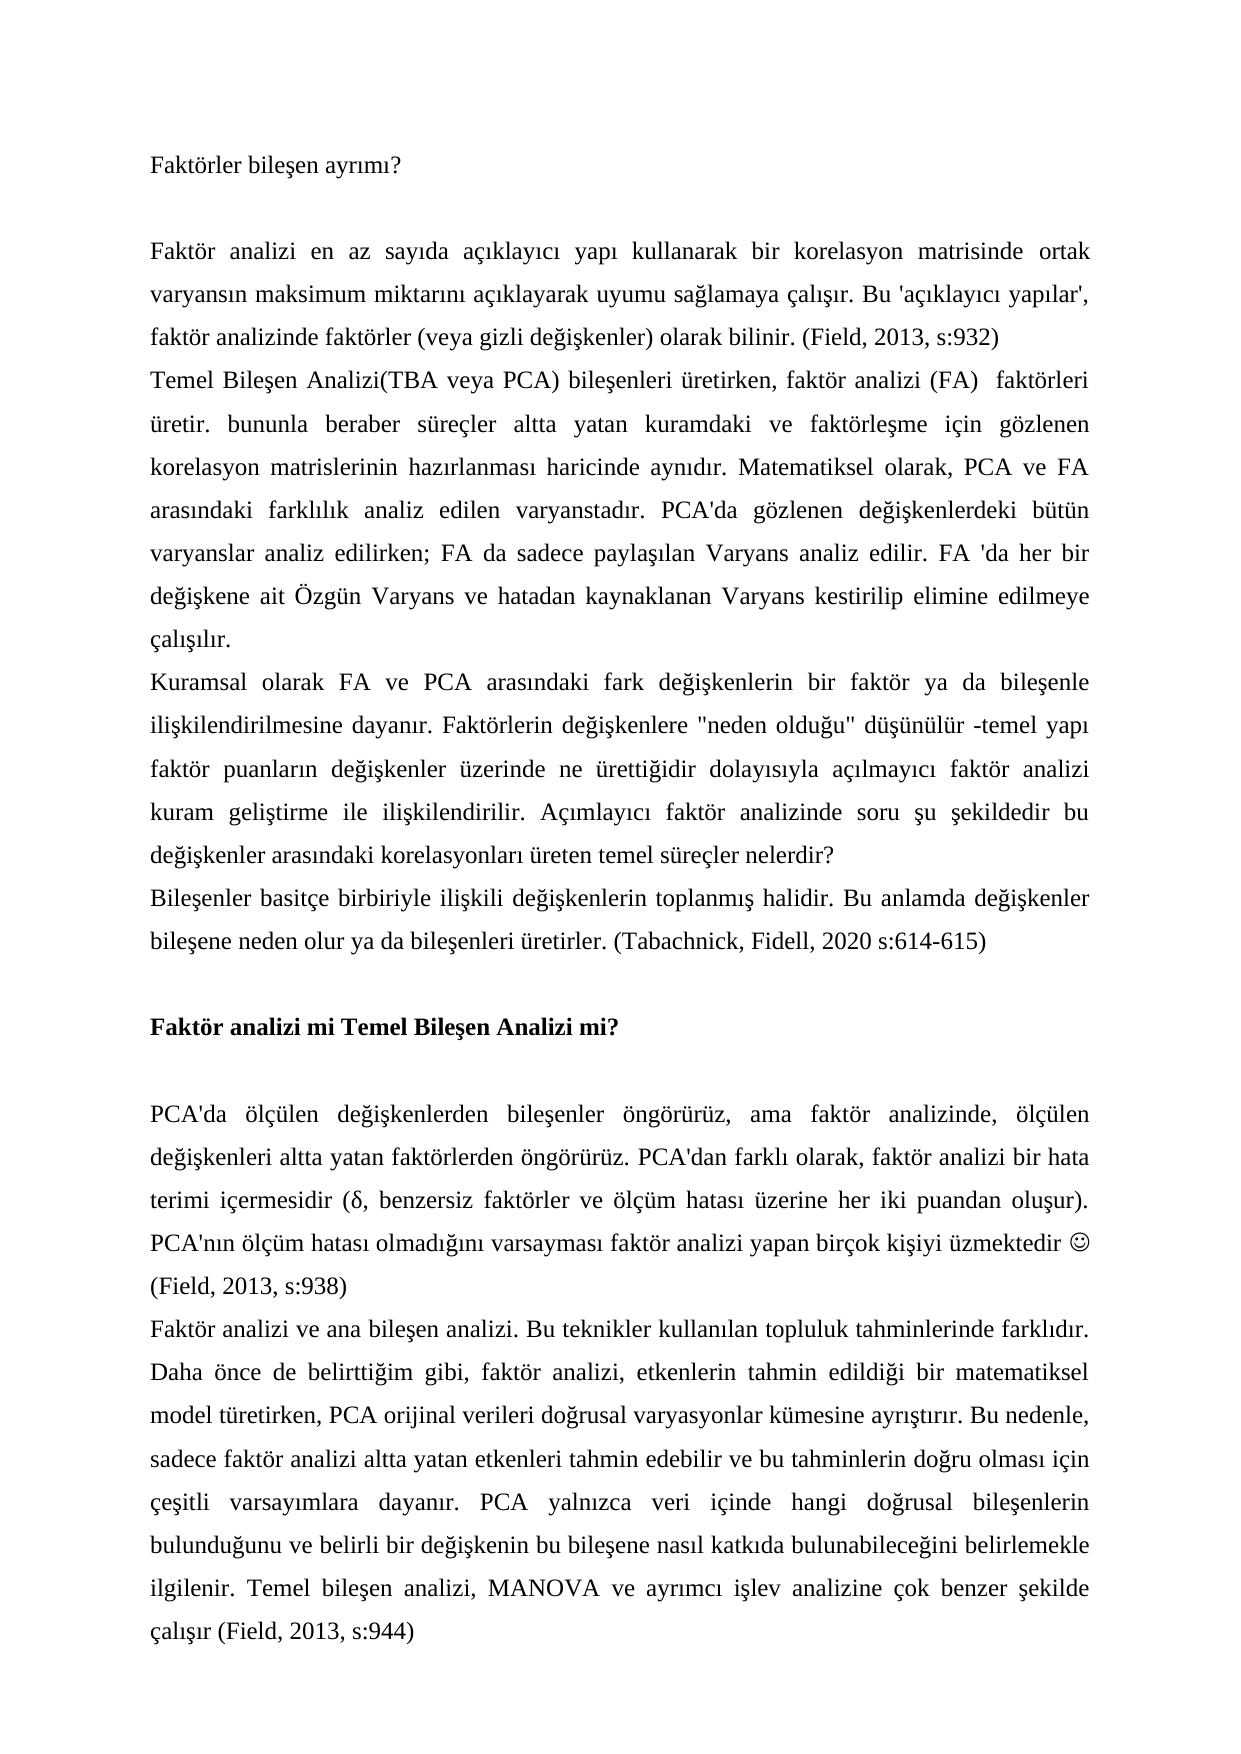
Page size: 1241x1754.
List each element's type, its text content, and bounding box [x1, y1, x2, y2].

text Faktörler bileşen ayrımı? [150, 150, 1090, 179]
text Kuramsal olarak FA ve PCA arasındaki fark değişkenlerin bir faktör ya da bileşenle ilişkilendirilmesine dayanır. Faktörlerin değişkenlere "neden olduğu" düşünülür -temel yapı faktör puanların değişkenler üzerinde ne ürettiğidir dolayısıyla açılmayıcı faktör analizi kuram geliştirme ile ilişkilendirilir. Açımlayıcı faktör analizinde soru şu şekildedir bu değişkenler arasındaki korelasyonları üreten temel süreçler nelerdir? [150, 667, 1090, 869]
text Faktör analizi mi Temel Bileşen Analizi mi? [150, 1012, 1090, 1041]
text Faktör analizi ve ana bileşen analizi. Bu teknikler kullanılan topluluk tahminlerinde farklıdır. Daha önce de belirttiğim gibi, faktör analizi, etkenlerin tahmin edildiği bir matematiksel model türetirken, PCA orijinal verileri doğrusal varyasyonlar kümesine ayrıştırır. Bu nedenle, sadece faktör analizi altta yatan etkenleri tahmin edebilir ve bu tahminlerin doğru olması için çeşitli varsayımlara dayanır. PCA yalnızca veri içinde hangi doğrusal bileşenlerin bulunduğunu ve belirli bir değişkenin bu bileşene nasıl katkıda bulunabileceğini belirlemekle ilgilenir. Temel bileşen analizi, MANOVA ve ayrımcı işlev analizine çok benzer şekilde çalışır (Field, 2013, s:944) [150, 1314, 1090, 1645]
text PCA'da ölçülen değişkenlerden bileşenler öngörürüz, ama faktör analizinde, ölçülen değişkenleri altta yatan faktörlerden öngörürüz. PCA'dan farklı olarak, faktör analizi bir hata terimi içermesidir (δ, benzersiz faktörler ve ölçüm hatası üzerine her iki puandan oluşur). PCA'nın ölçüm hatası olmadığını varsayması faktör analizi yapan birçok kişiyi üzmektedir (Field, 2013, s:938) [150, 1099, 1090, 1300]
text Temel Bileşen Analizi(TBA veya PCA) bileşenleri üretirken, faktör analizi (FA) faktörleri üretir. bununla beraber süreçler altta yatan kuramdaki ve faktörleşme için gözlenen korelasyon matrislerinin hazırlanması haricinde aynıdır. Matematiksel olarak, PCA ve FA arasındaki farklılık analiz edilen varyanstadır. PCA'da gözlenen değişkenlerdeki bütün varyanslar analiz edilirken; FA da sadece paylaşılan Varyans analiz edilir. FA 'da her bir değişkene ait Özgün Varyans ve hatadan kaynaklanan Varyans kestirilip elimine edilmeye çalışılır. [150, 366, 1090, 653]
text Faktör analizi en az sayıda açıklayıcı yapı kullanarak bir korelasyon matrisinde ortak varyansın maksimum miktarını açıklayarak uyumu sağlamaya çalışır. Bu 'açıklayıcı yapılar', faktör analizinde faktörler (veya gizli değişkenler) olarak bilinir. (Field, 2013, s:932) [150, 236, 1090, 351]
text Bileşenler basitçe birbiriyle ilişkili değişkenlerin toplanmış halidir. Bu anlamda değişkenler bileşene neden olur ya da bileşenleri üretirler. (Tabachnick, Fidell, 2020 s:614-615) [150, 883, 1090, 955]
